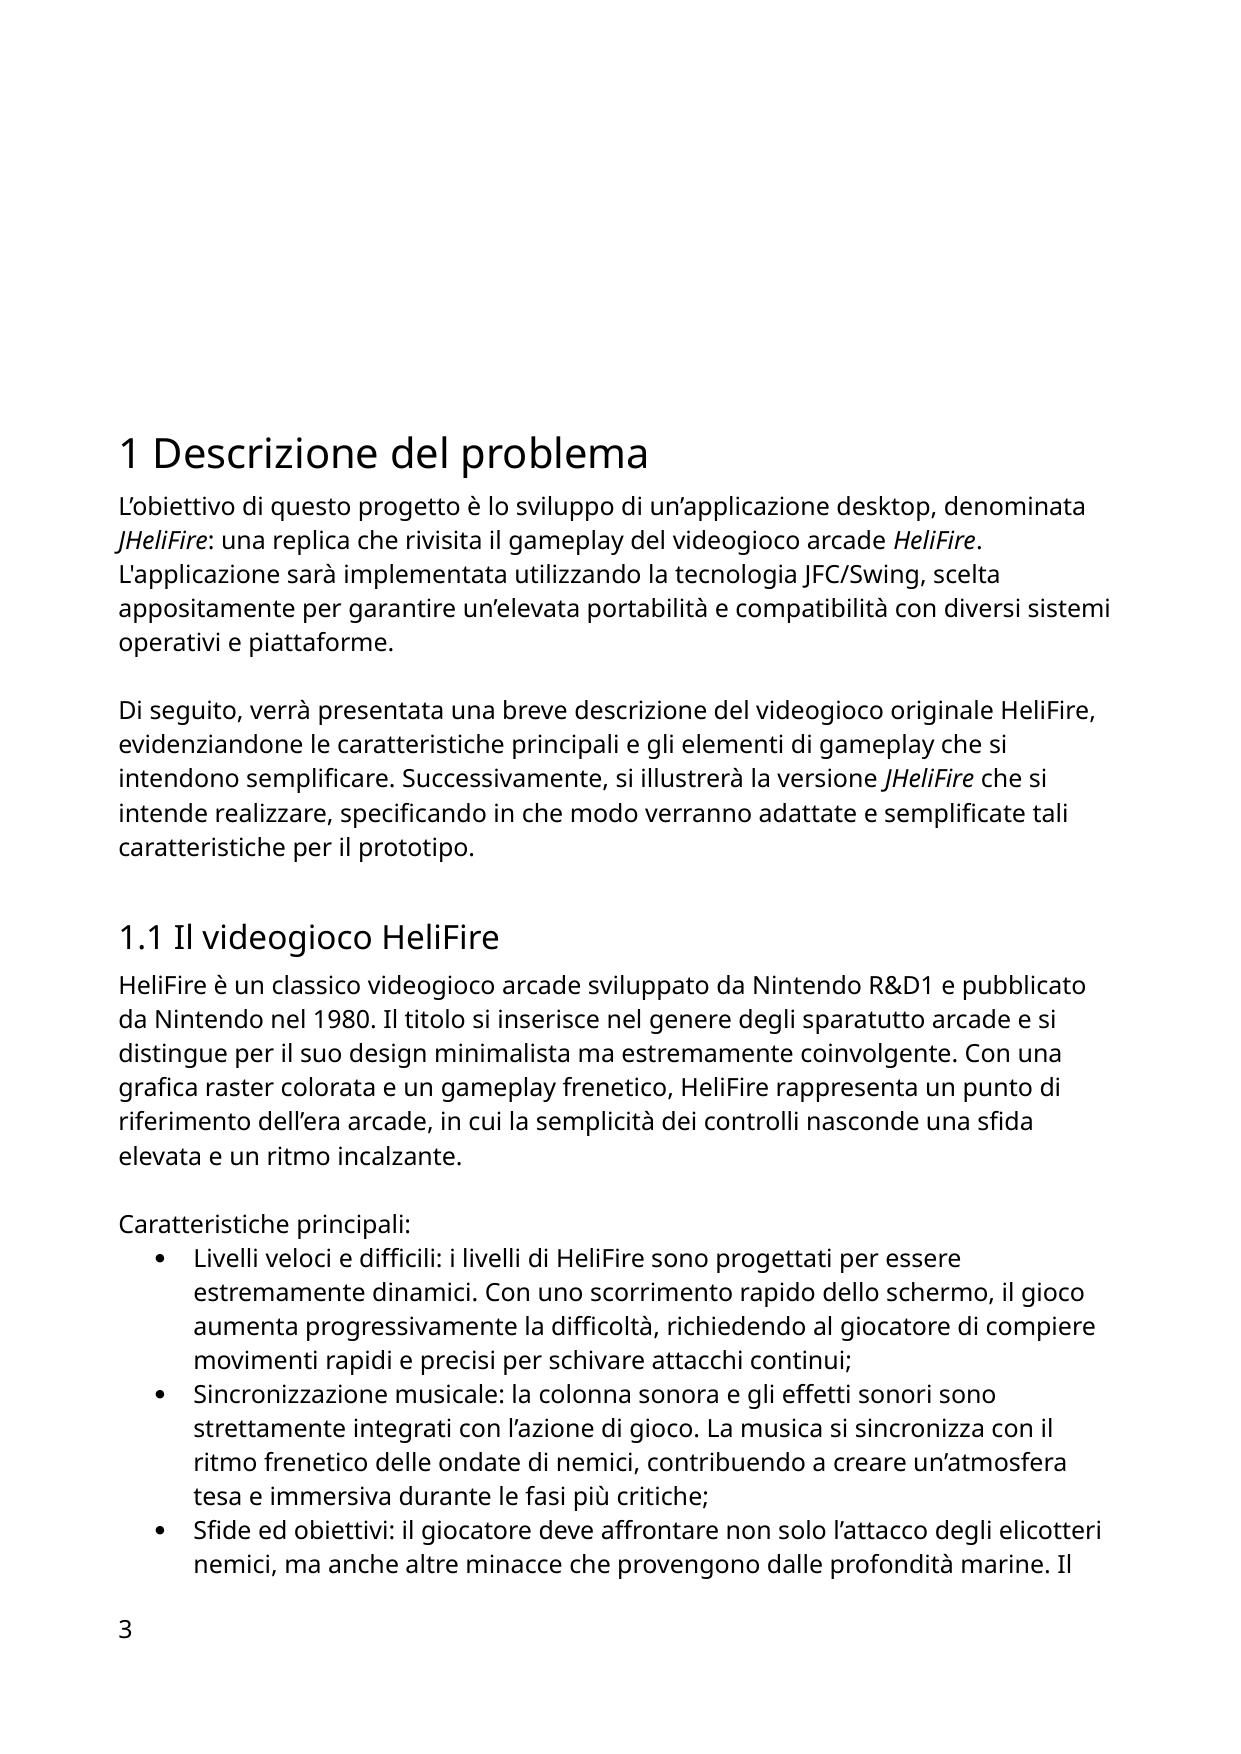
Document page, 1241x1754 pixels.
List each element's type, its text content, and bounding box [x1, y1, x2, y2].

list Livelli veloci e difficili: i livelli di HeliFire sono progettati per essere estremamente dinamici. Con uno scorrimento rapido dello schermo, il gioco aumenta progressivamente la difficoltà, richiedendo al giocatore di compiere movimenti rapidi e precisi per schivare attacchi continui; [156, 1240, 1122, 1377]
subtitle 1.1 Il videogioco HeliFire [118, 914, 1122, 959]
text Di seguito, verrà presentata una breve descrizione del videogioco originale HeliFire, evidenziandone le caratteristiche principali e gli elementi di gameplay che si intendono semplificare. Successivamente, si illustrerà la versione JHeliFire che si intende realizzare, specificando in che modo verranno adattate e semplificate tali caratteristiche per il prototipo. [118, 693, 1122, 863]
text L’obiettivo di questo progetto è lo sviluppo di un’applicazione desktop, denominata JHeliFire: una replica che rivisita il gameplay del videogioco arcade HeliFire. L'applicazione sarà implementata utilizzando la tecnologia JFC/Swing, scelta appositamente per garantire un’elevata portabilità e compatibilità con diversi sistemi operativi e piattaforme. [118, 489, 1122, 659]
subtitle 1 Descrizione del problema [118, 423, 1122, 480]
text Caratteristiche principali: [118, 1206, 1122, 1240]
text HeliFire è un classico videogioco arcade sviluppato da Nintendo R&D1 e pubblicato da Nintendo nel 1980. Il titolo si inserisce nel genere degli sparatutto arcade e si distingue per il suo design minimalista ma estremamente coinvolgente. Con una grafica raster colorata e un gameplay frenetico, HeliFire rappresenta un punto di riferimento dell’era arcade, in cui la semplicità dei controlli nasconde una sfida elevata e un ritmo incalzante. [118, 968, 1122, 1172]
